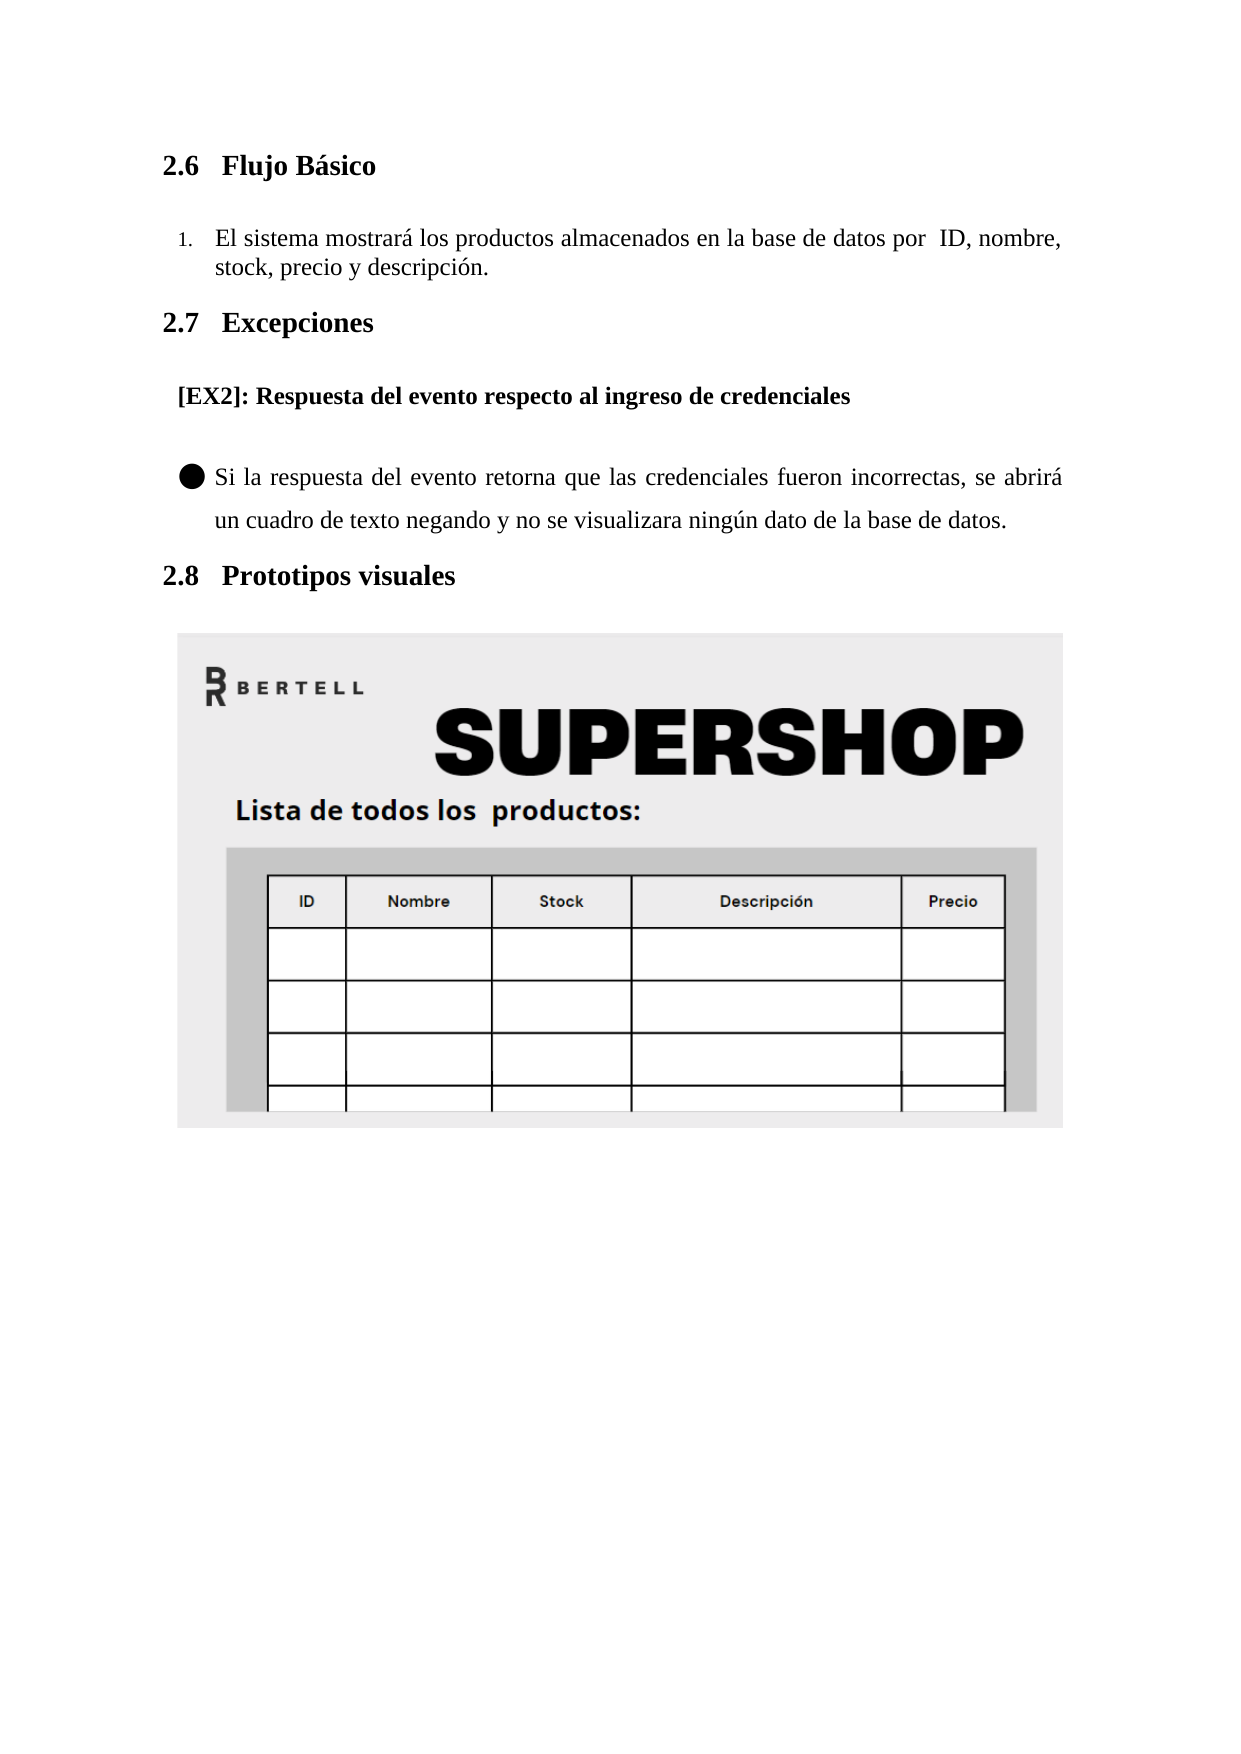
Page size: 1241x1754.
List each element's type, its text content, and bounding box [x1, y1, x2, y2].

list Prototipos visuales [162, 558, 1063, 592]
text [EX2]: Respuesta del evento respecto al ingreso de credenciales [177, 381, 1063, 409]
list Flujo Básico [162, 148, 1063, 181]
list Si la respuesta del evento retorna que las credenciales fueron incorrectas, se abrirá un cuadro de texto negando y no se visualizara ningún dato de la base de datos. [177, 436, 1063, 533]
list Excepciones [162, 306, 1063, 339]
list El sistema mostrará los productos almacenados en la base de datos por ID, nombre, stock, precio y descripción. [177, 223, 1063, 281]
picture [177, 633, 1063, 1128]
